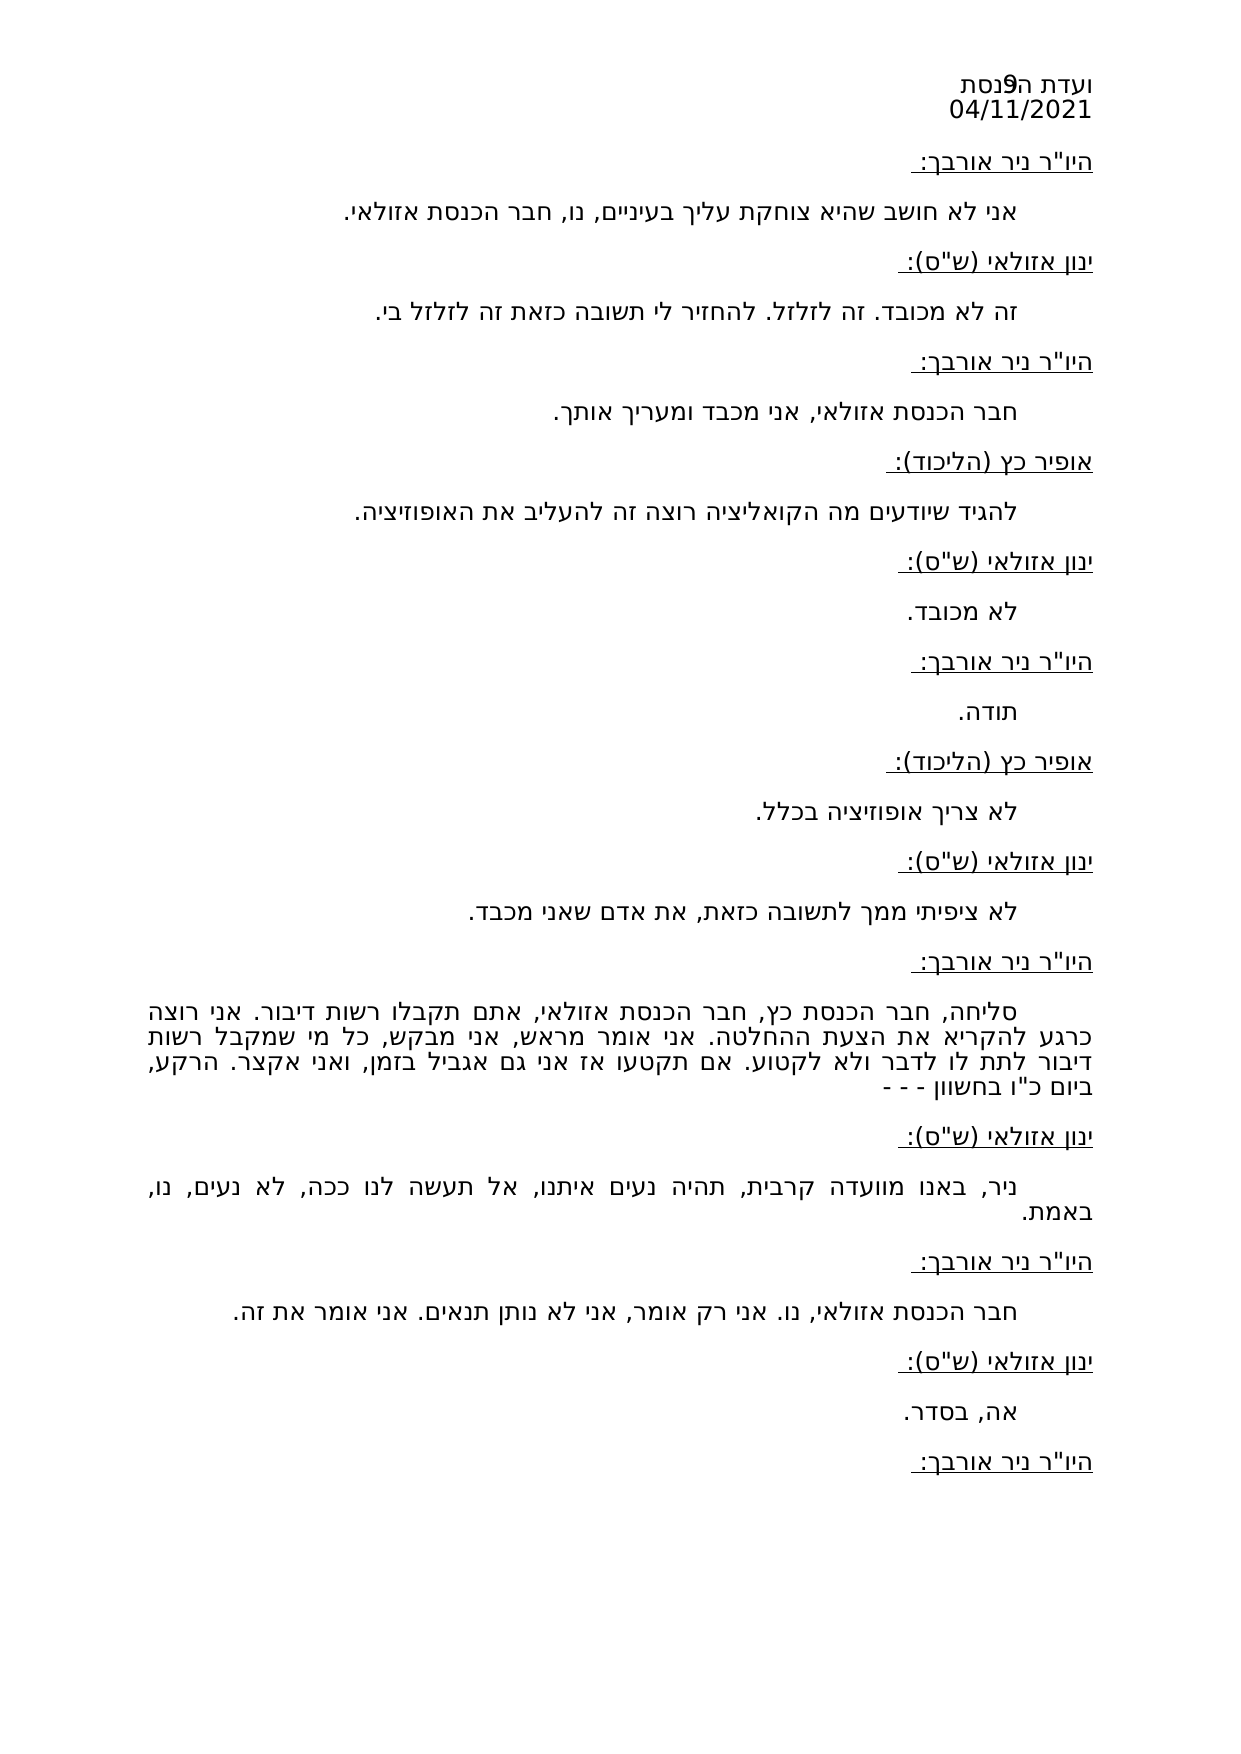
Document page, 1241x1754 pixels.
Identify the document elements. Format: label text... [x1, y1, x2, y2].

text אה, בסדר. [147, 1400, 1093, 1425]
text להגיד שיודעים מה הקואליציה רוצה זה להעליב את האופוזיציה. [147, 500, 1093, 525]
text << יור >> היו"ר ניר אורבך: << יור >> [147, 150, 1093, 175]
text << דובר >> אופיר כץ (הליכוד): << דובר >> [147, 450, 1093, 475]
text לא צריך אופוזיציה בכלל. [147, 800, 1093, 825]
text תודה. [147, 700, 1093, 725]
text << דובר >> אופיר כץ (הליכוד): << דובר >> [147, 750, 1093, 775]
text חבר הכנסת אזולאי, נו. אני רק אומר, אני לא נותן תנאים. אני אומר את זה. [147, 1300, 1093, 1325]
text << דובר >> ינון אזולאי (ש"ס): << דובר >> [147, 550, 1093, 575]
text << דובר >> ינון אזולאי (ש"ס): << דובר >> [147, 1125, 1093, 1150]
text << יור >> היו"ר ניר אורבך: << יור >> [147, 350, 1093, 375]
text לא מכובד. [147, 600, 1093, 625]
text << יור >> היו"ר ניר אורבך: << יור >> [147, 1250, 1093, 1275]
text סליחה, חבר הכנסת כץ, חבר הכנסת אזולאי, אתם תקבלו רשות דיבור. אני רוצה כרגע להקריא את הצעת ההחלטה. אני אומר מראש, אני מבקש, כל מי שמקבל רשות דיבור לתת לו לדבר ולא לקטוע. אם תקטעו אז אני גם אגביל בזמן, ואני אקצר. הרקע, ביום כ"ו בחשוון - - - [147, 1000, 1093, 1100]
text זה לא מכובד. זה לזלזל. להחזיר לי תשובה כזאת זה לזלזל בי. [147, 300, 1093, 325]
text לא ציפיתי ממך לתשובה כזאת, את אדם שאני מכבד. [147, 900, 1093, 925]
text << דובר >> ינון אזולאי (ש"ס): << דובר >> [147, 250, 1093, 275]
text אני לא חושב שהיא צוחקת עליך בעיניים, נו, חבר הכנסת אזולאי. [147, 200, 1093, 225]
text חבר הכנסת אזולאי, אני מכבד ומעריך אותך. [147, 400, 1093, 425]
text << יור >> היו"ר ניר אורבך: << יור >> [147, 650, 1093, 675]
text << יור >> היו"ר ניר אורבך: << יור >> [147, 950, 1093, 975]
text ניר, באנו מוועדה קרבית, תהיה נעים איתנו, אל תעשה לנו ככה, לא נעים, נו, באמת. [147, 1175, 1093, 1225]
text << יור >> היו"ר ניר אורבך: << יור >> [147, 1450, 1093, 1475]
text << דובר >> ינון אזולאי (ש"ס): << דובר >> [147, 1350, 1093, 1375]
text << דובר >> ינון אזולאי (ש"ס): << דובר >> [147, 850, 1093, 875]
